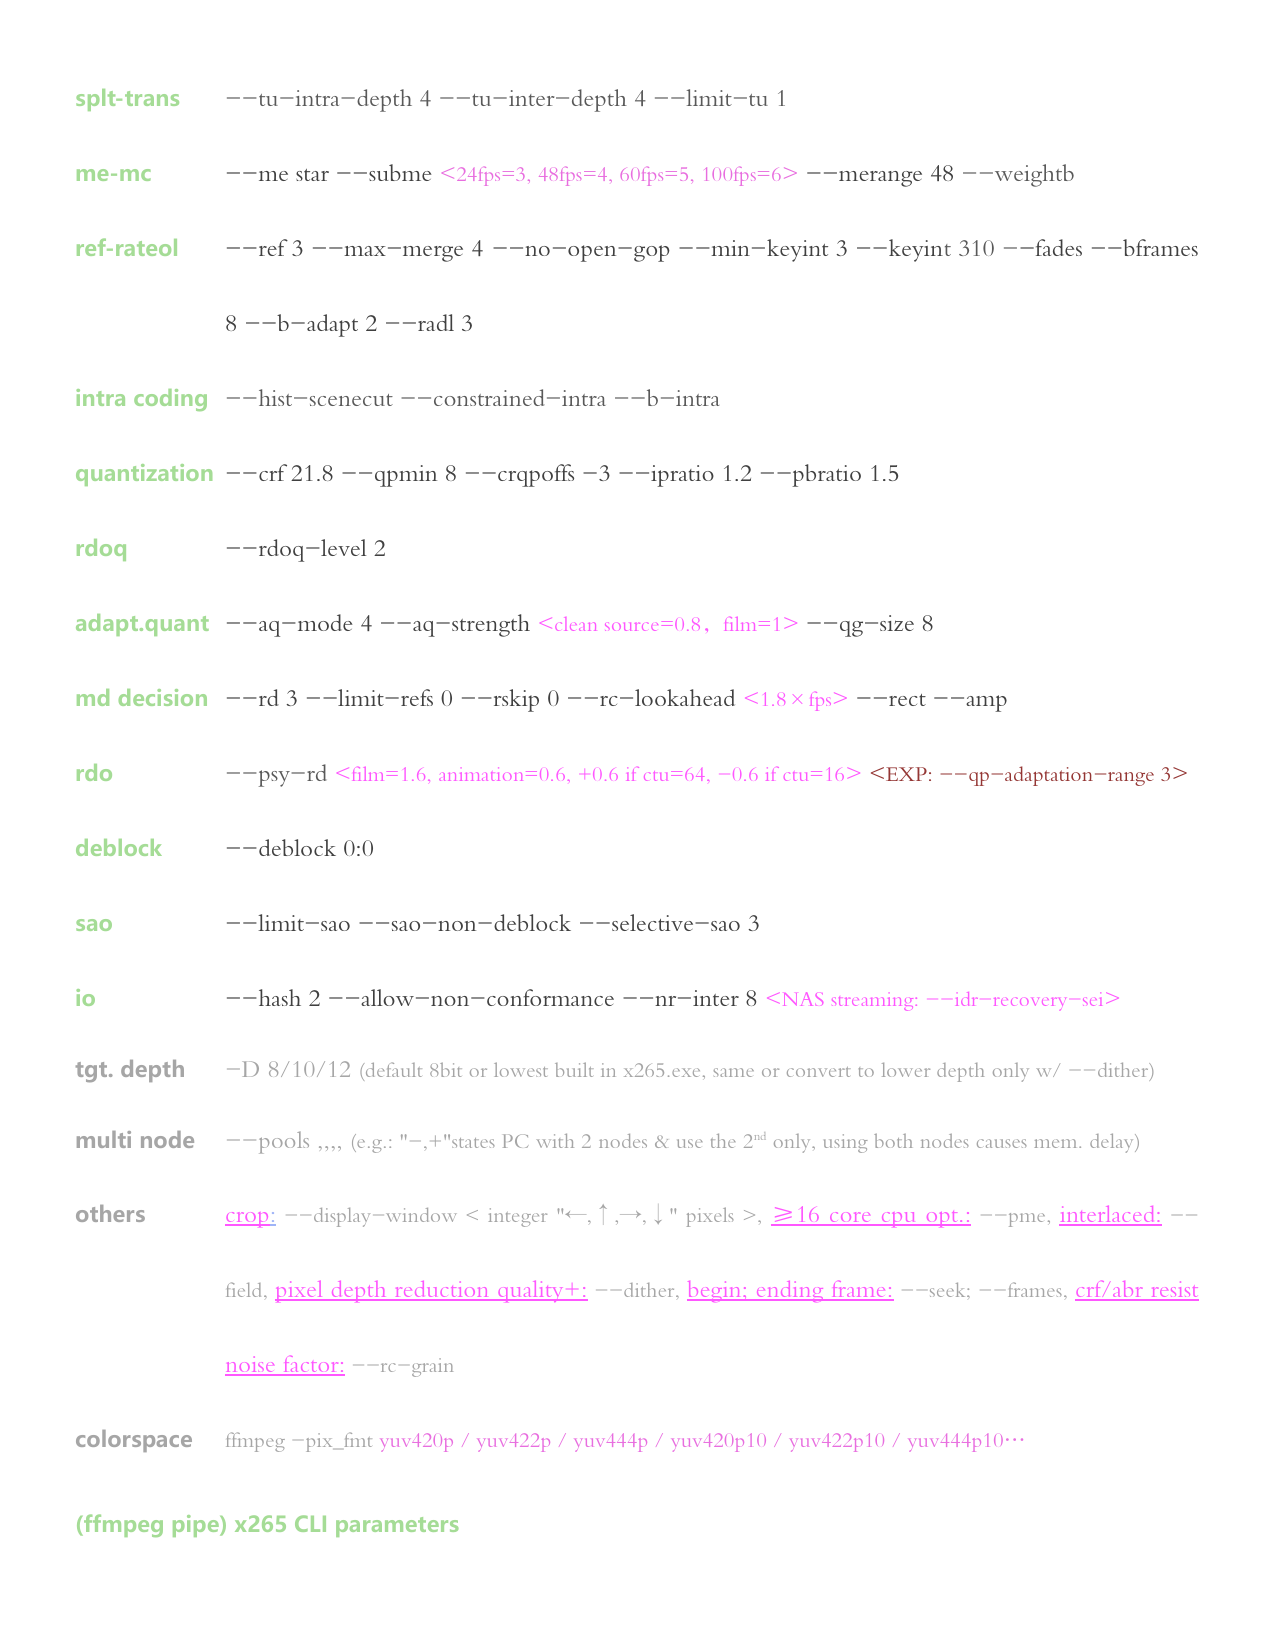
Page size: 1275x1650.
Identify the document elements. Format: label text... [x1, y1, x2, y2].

text (ffmpeg pipe) x265 CLI parameters [75, 1506, 1200, 1540]
